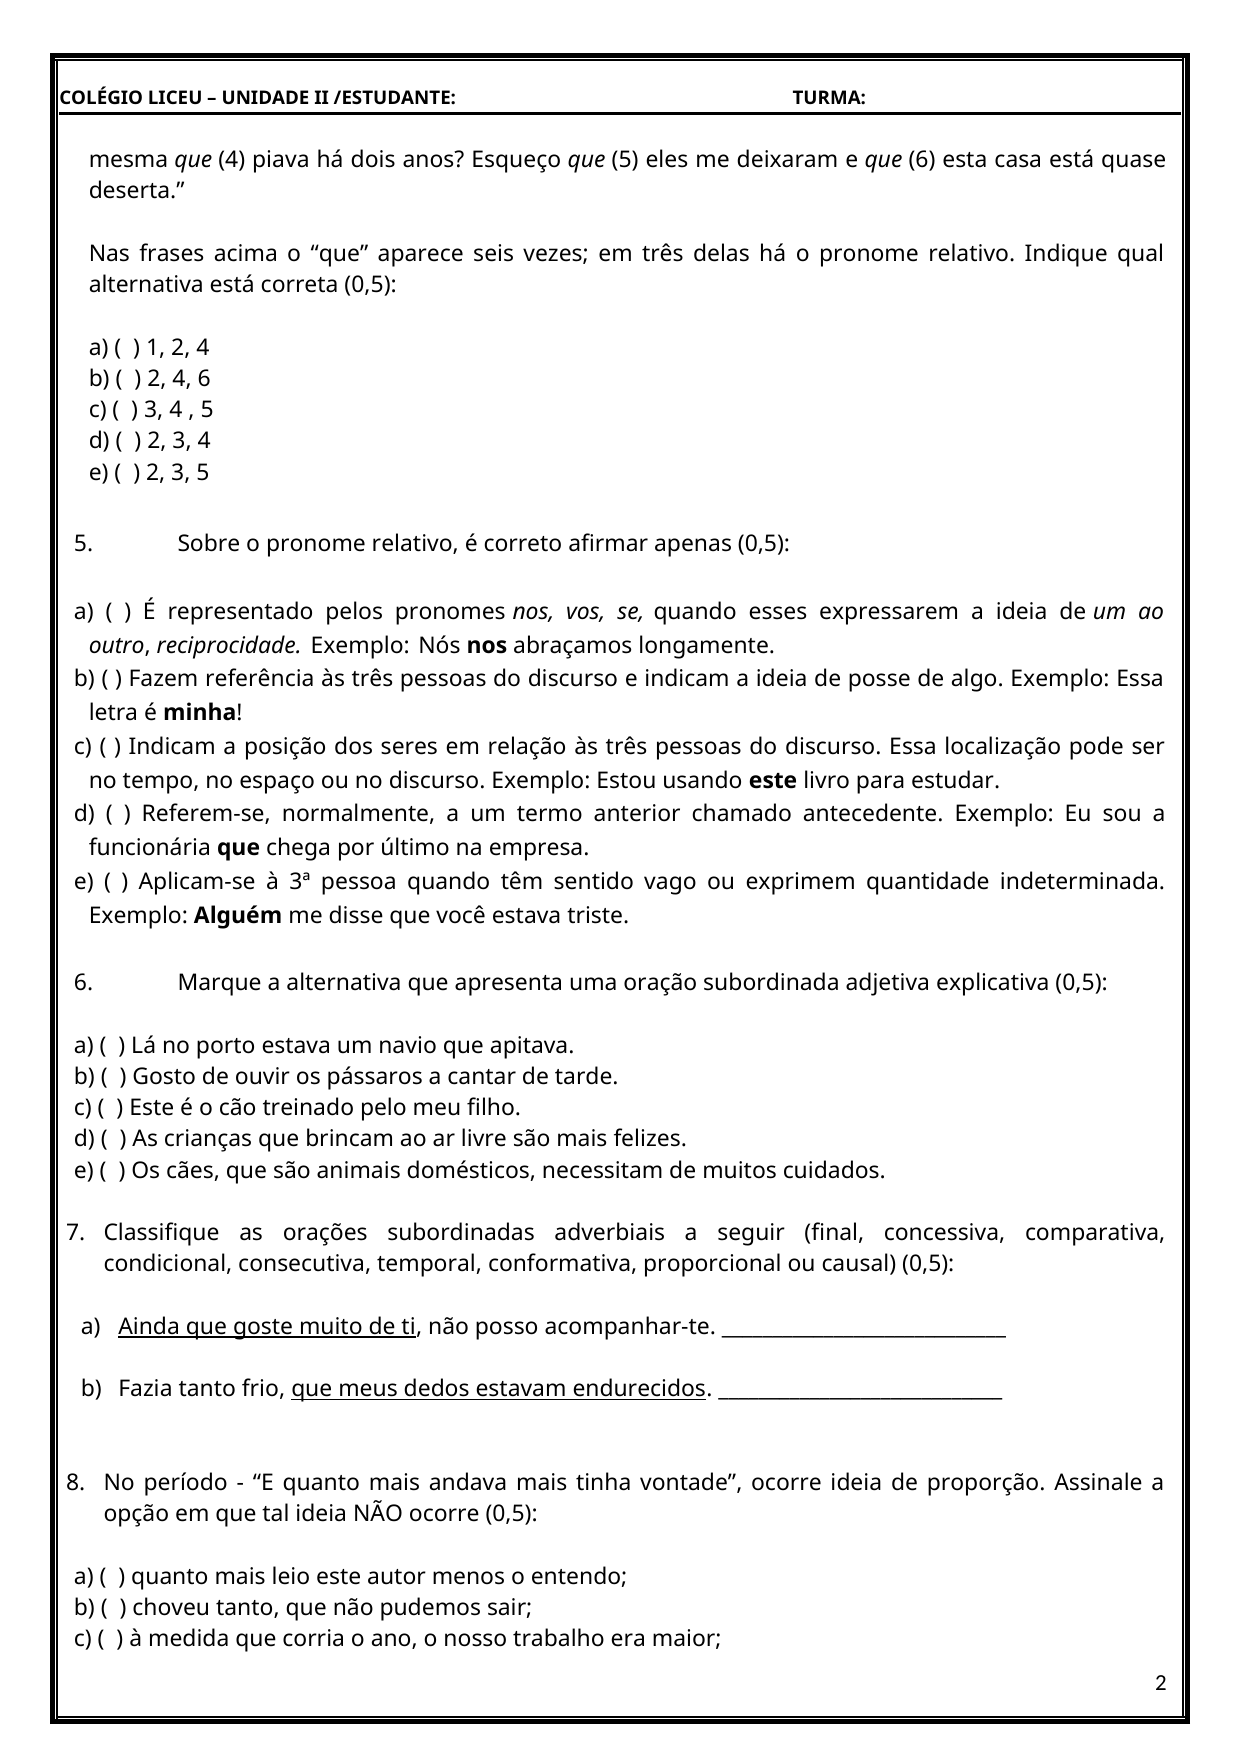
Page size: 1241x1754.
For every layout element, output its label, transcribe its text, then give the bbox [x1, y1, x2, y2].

text b) ( ) 2, 4, 6 [88, 362, 1167, 393]
list c) ( ) Indicam a posição dos seres em relação às três pessoas do discurso. Essa localização pode ser no tempo, no espaço ou no discurso. Exemplo: Estou usando este livro para estudar. [74, 730, 1167, 795]
list b) ( ) Fazem referência às três pessoas do discurso e indicam a ideia de posse de algo. Exemplo: Essa letra é minha! [74, 662, 1167, 727]
list Classifique as orações subordinadas adverbiais a seguir (final, concessiva, comparativa, condicional, consecutiva, temporal, conformativa, proporcional ou causal) (0,5): [66, 1216, 1167, 1279]
list c) ( ) Este é o cão treinado pelo meu filho. [74, 1091, 1167, 1122]
text a) ( ) 1, 2, 4 [88, 331, 1167, 362]
list d) ( ) As crianças que brincam ao ar livre são mais felizes. [74, 1122, 1167, 1154]
list a) ( ) quanto mais leio este autor menos o entendo; [74, 1560, 1167, 1591]
list e) ( ) Os cães, que são animais domésticos, necessitam de muitos cuidados. [74, 1154, 1167, 1185]
list b) ( ) Gosto de ouvir os pássaros a cantar de tarde. [74, 1060, 1167, 1091]
list Marque a alternativa que apresenta uma oração subordinada adjetiva explicativa (0,5): [74, 966, 1167, 997]
list Sobre o pronome relativo, é correto afirmar apenas (0,5): [74, 527, 1167, 559]
list a) ( ) É representado pelos pronomes nos, vos, se, quando esses expressarem a ideia de um ao outro, reciprocidade. Exemplo: Nós nos abraçamos longamente. [74, 595, 1167, 660]
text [88, 143, 1167, 206]
list b) ( ) choveu tanto, que não pudemos sair; [74, 1591, 1167, 1622]
list Ainda que goste muito de ti, não posso acompanhar-te. ____________________________ [81, 1310, 1167, 1341]
list c) ( ) à medida que corria o ano, o nosso trabalho era maior; [74, 1622, 1167, 1654]
text e) ( ) 2, 3, 5 [88, 456, 1167, 487]
list e) ( ) Aplicam-se à 3ª pessoa quando têm sentido vago ou exprimem quantidade indeterminada. Exemplo: Alguém me disse que você estava triste. [74, 865, 1167, 930]
text d) ( ) 2, 3, 4 [88, 424, 1167, 456]
list Fazia tanto frio, que meus dedos estavam endurecidos. ____________________________ [81, 1372, 1167, 1404]
text c) ( ) 3, 4 , 5 [88, 393, 1167, 424]
text Nas frases acima o “que” aparece seis vezes; em três delas há o pronome relativo. Indique qual alternativa está correta (0,5): [88, 237, 1167, 299]
list No período - “E quanto mais andava mais tinha vontade”, ocorre ideia de proporção. Assinale a opção em que tal ideia NÃO ocorre (0,5): [66, 1466, 1167, 1529]
list a) ( ) Lá no porto estava um navio que apitava. [74, 1029, 1167, 1060]
list d) ( ) Referem-se, normalmente, a um termo anterior chamado antecedente. Exemplo: Eu sou a funcionária que chega por último na empresa. [74, 797, 1167, 862]
